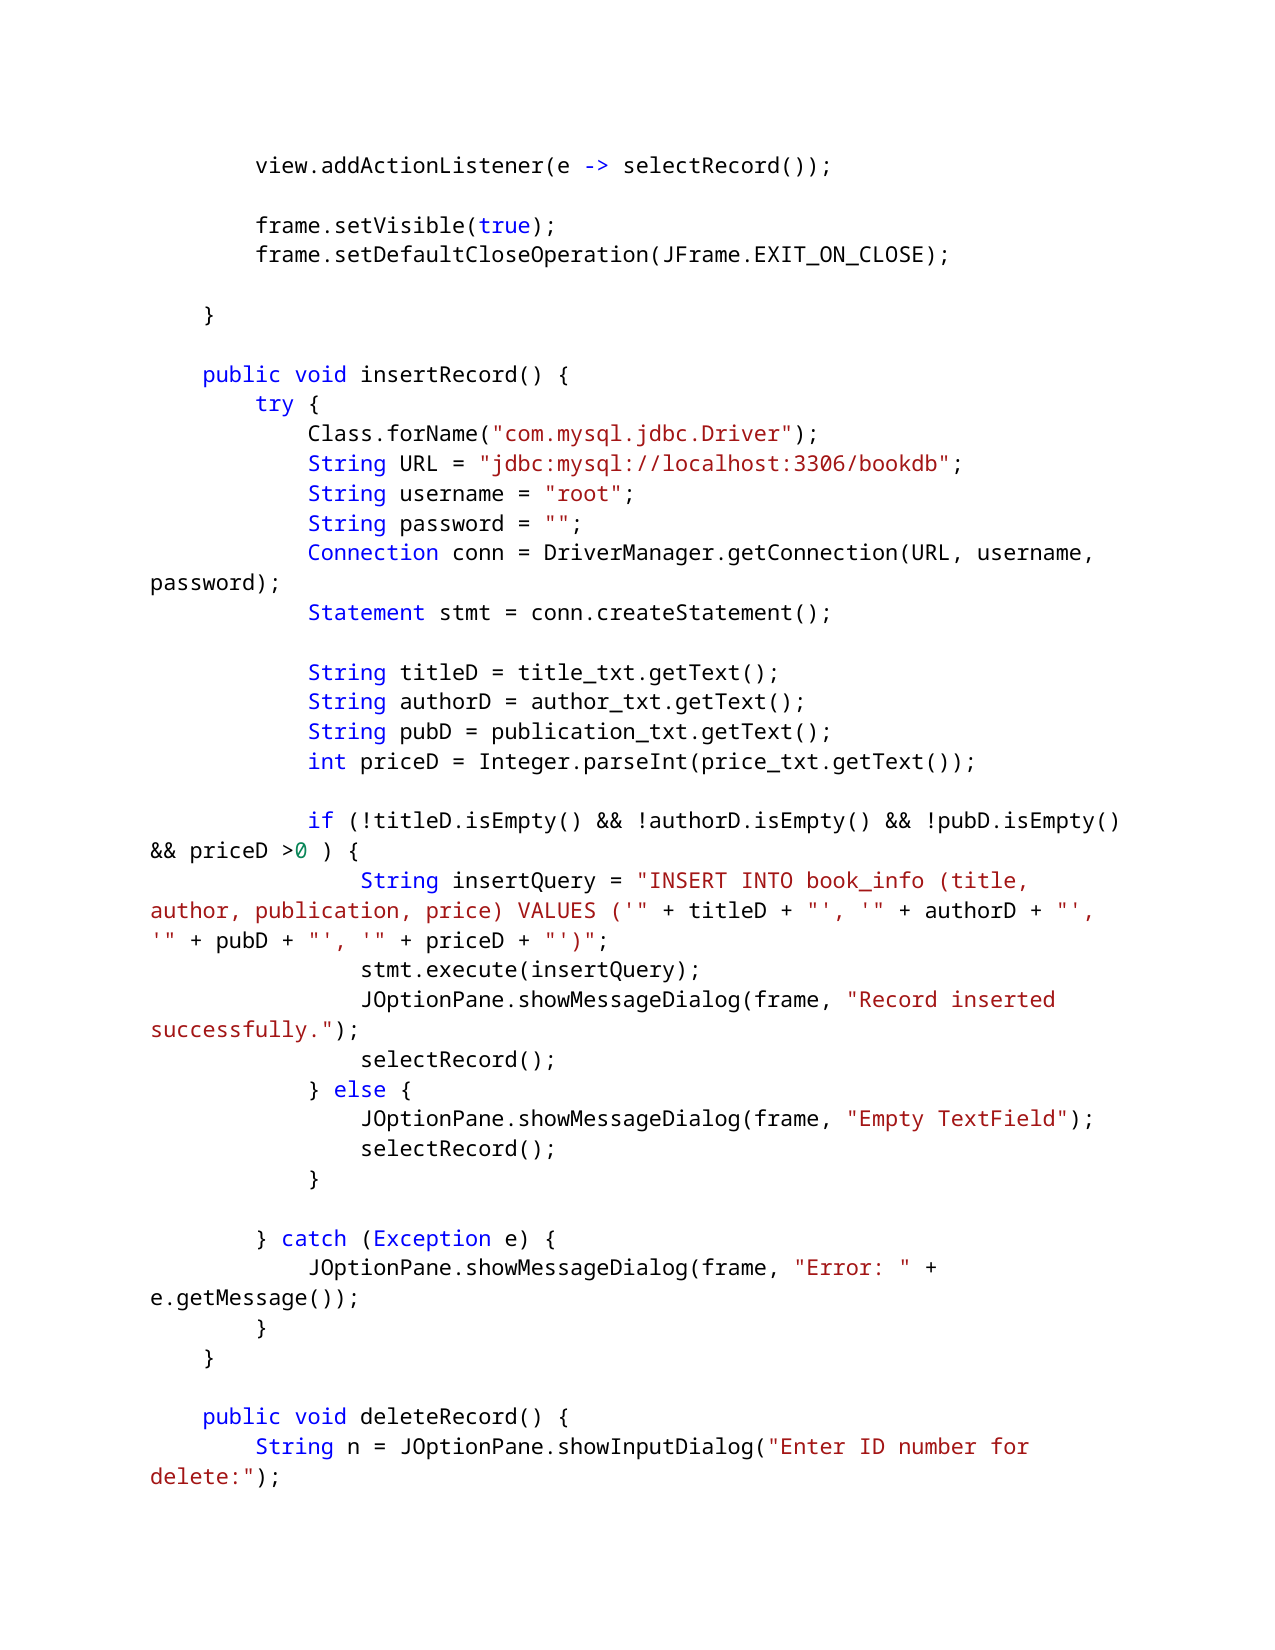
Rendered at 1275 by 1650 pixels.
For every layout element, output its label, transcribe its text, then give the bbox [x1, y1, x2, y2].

text String pubD = publication_txt.getText(); [150, 716, 1125, 746]
text Class.forName("com.mysql.jdbc.Driver"); [150, 418, 1125, 448]
text String authorD = author_txt.getText(); [150, 686, 1125, 716]
text String titleD = title_txt.getText(); [150, 656, 1125, 686]
text String n = JOptionPane.showInputDialog("Enter ID number for delete:"); [150, 1431, 1125, 1491]
text frame.setVisible(true); [150, 209, 1125, 239]
text String URL = "jdbc:mysql://localhost:3306/bookdb"; [150, 448, 1125, 478]
text frame.setDefaultCloseOperation(JFrame.EXIT_ON_CLOSE); [150, 239, 1125, 269]
text selectRecord(); [150, 1133, 1125, 1163]
text try { [150, 388, 1125, 418]
text if (!titleD.isEmpty() && !authorD.isEmpty() && !pubD.isEmpty() && priceD >0 ) { [150, 805, 1125, 865]
text } [150, 299, 1125, 329]
text JOptionPane.showMessageDialog(frame, "Empty TextField"); [150, 1103, 1125, 1133]
text JOptionPane.showMessageDialog(frame, "Record inserted successfully."); [150, 984, 1125, 1044]
text Connection conn = DriverManager.getConnection(URL, username, password); [150, 537, 1125, 597]
text String insertQuery = "INSERT INTO book_info (title, author, publication, price) VALUES ('" + titleD + "', '" + authorD + "', '" + pubD + "', '" + priceD + "')"; [150, 865, 1125, 954]
text Statement stmt = conn.createStatement(); [150, 597, 1125, 627]
text } [150, 1163, 1125, 1193]
text } [150, 1312, 1125, 1342]
text } catch (Exception e) { [150, 1222, 1125, 1252]
text view.addActionListener(e -> selectRecord()); [150, 150, 1125, 180]
text selectRecord(); [150, 1044, 1125, 1073]
text String password = ""; [150, 507, 1125, 537]
text int priceD = Integer.parseInt(price_txt.getText()); [150, 746, 1125, 776]
text JOptionPane.showMessageDialog(frame, "Error: " + e.getMessage()); [150, 1252, 1125, 1312]
text stmt.execute(insertQuery); [150, 954, 1125, 984]
text public void insertRecord() { [150, 358, 1125, 388]
text String username = "root"; [150, 478, 1125, 507]
text public void deleteRecord() { [150, 1401, 1125, 1431]
text } [150, 1342, 1125, 1371]
text } else { [150, 1073, 1125, 1103]
